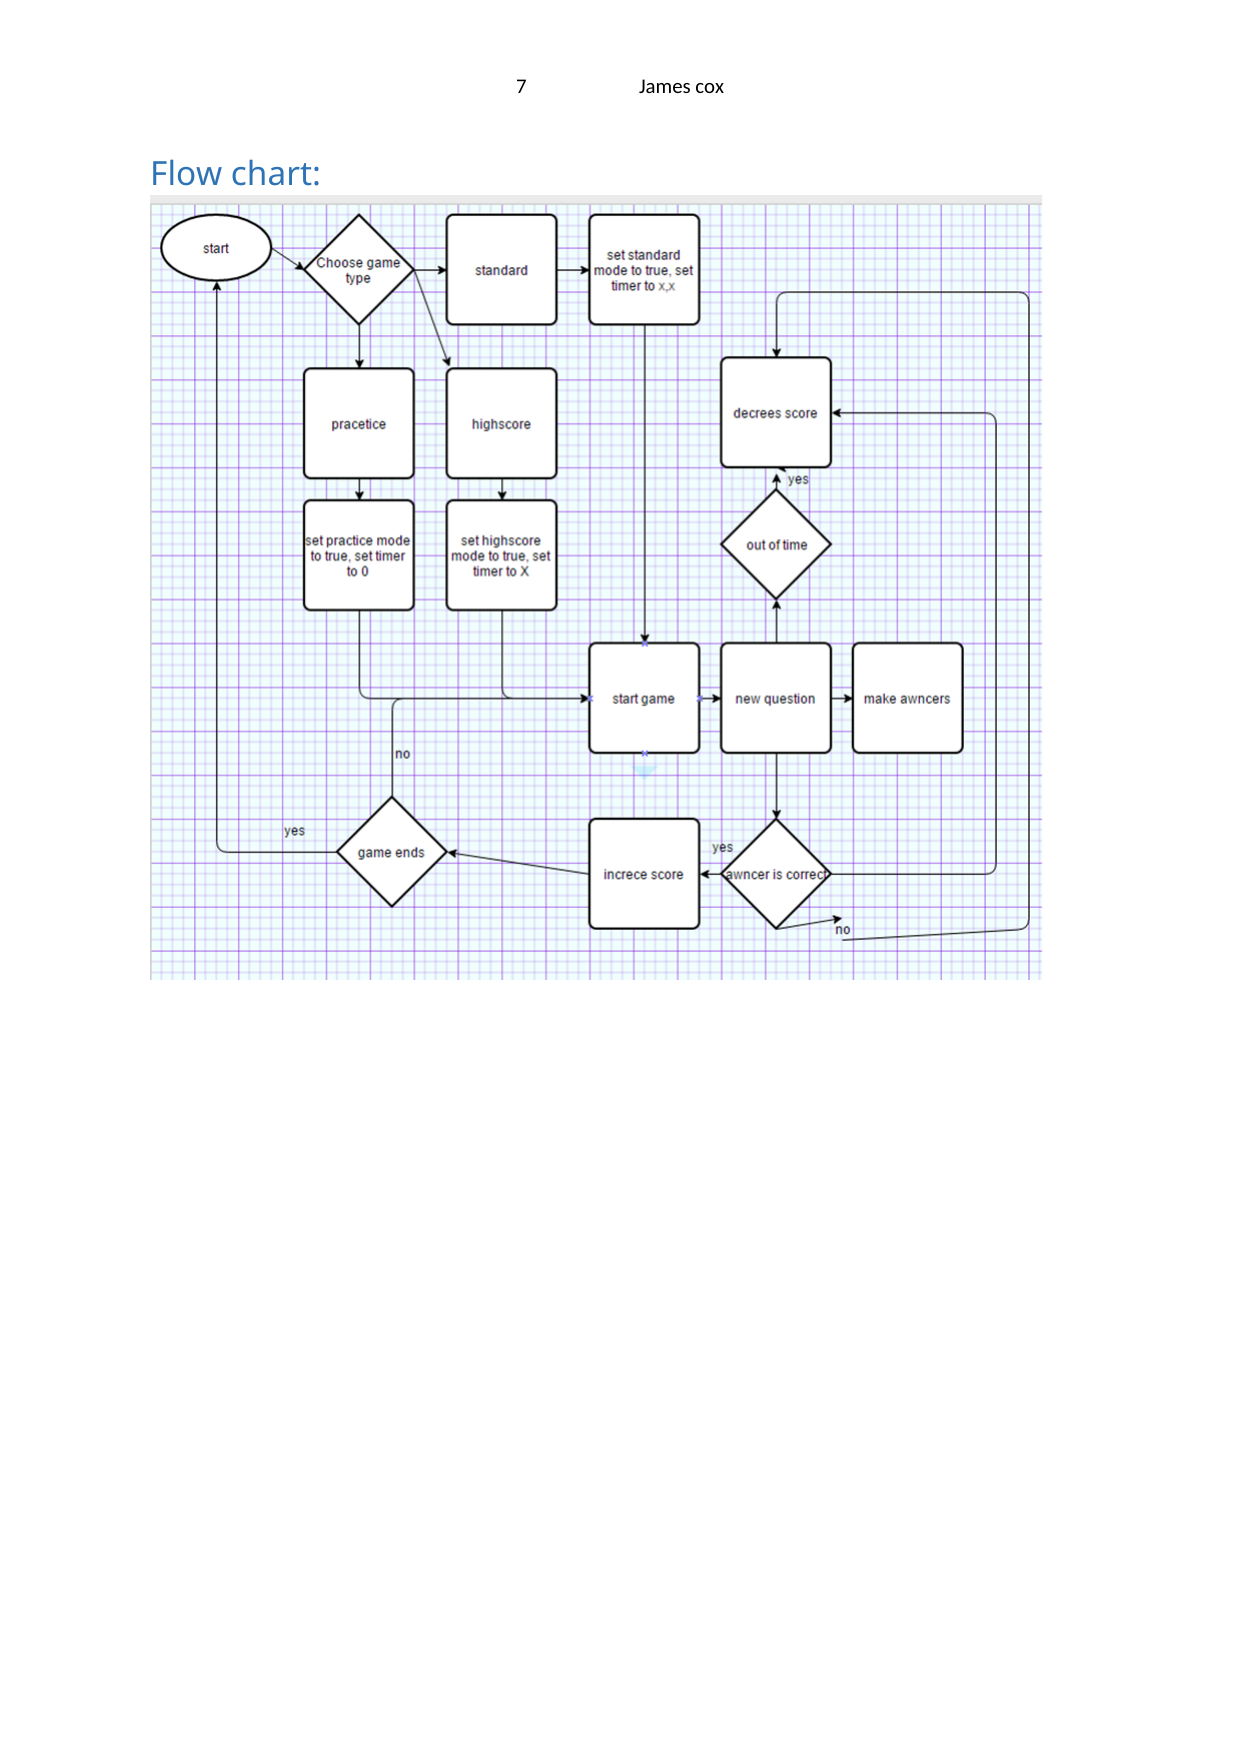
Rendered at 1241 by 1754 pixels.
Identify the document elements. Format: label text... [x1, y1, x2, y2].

picture [150, 195, 1043, 980]
subtitle Flow chart: [150, 150, 1090, 195]
